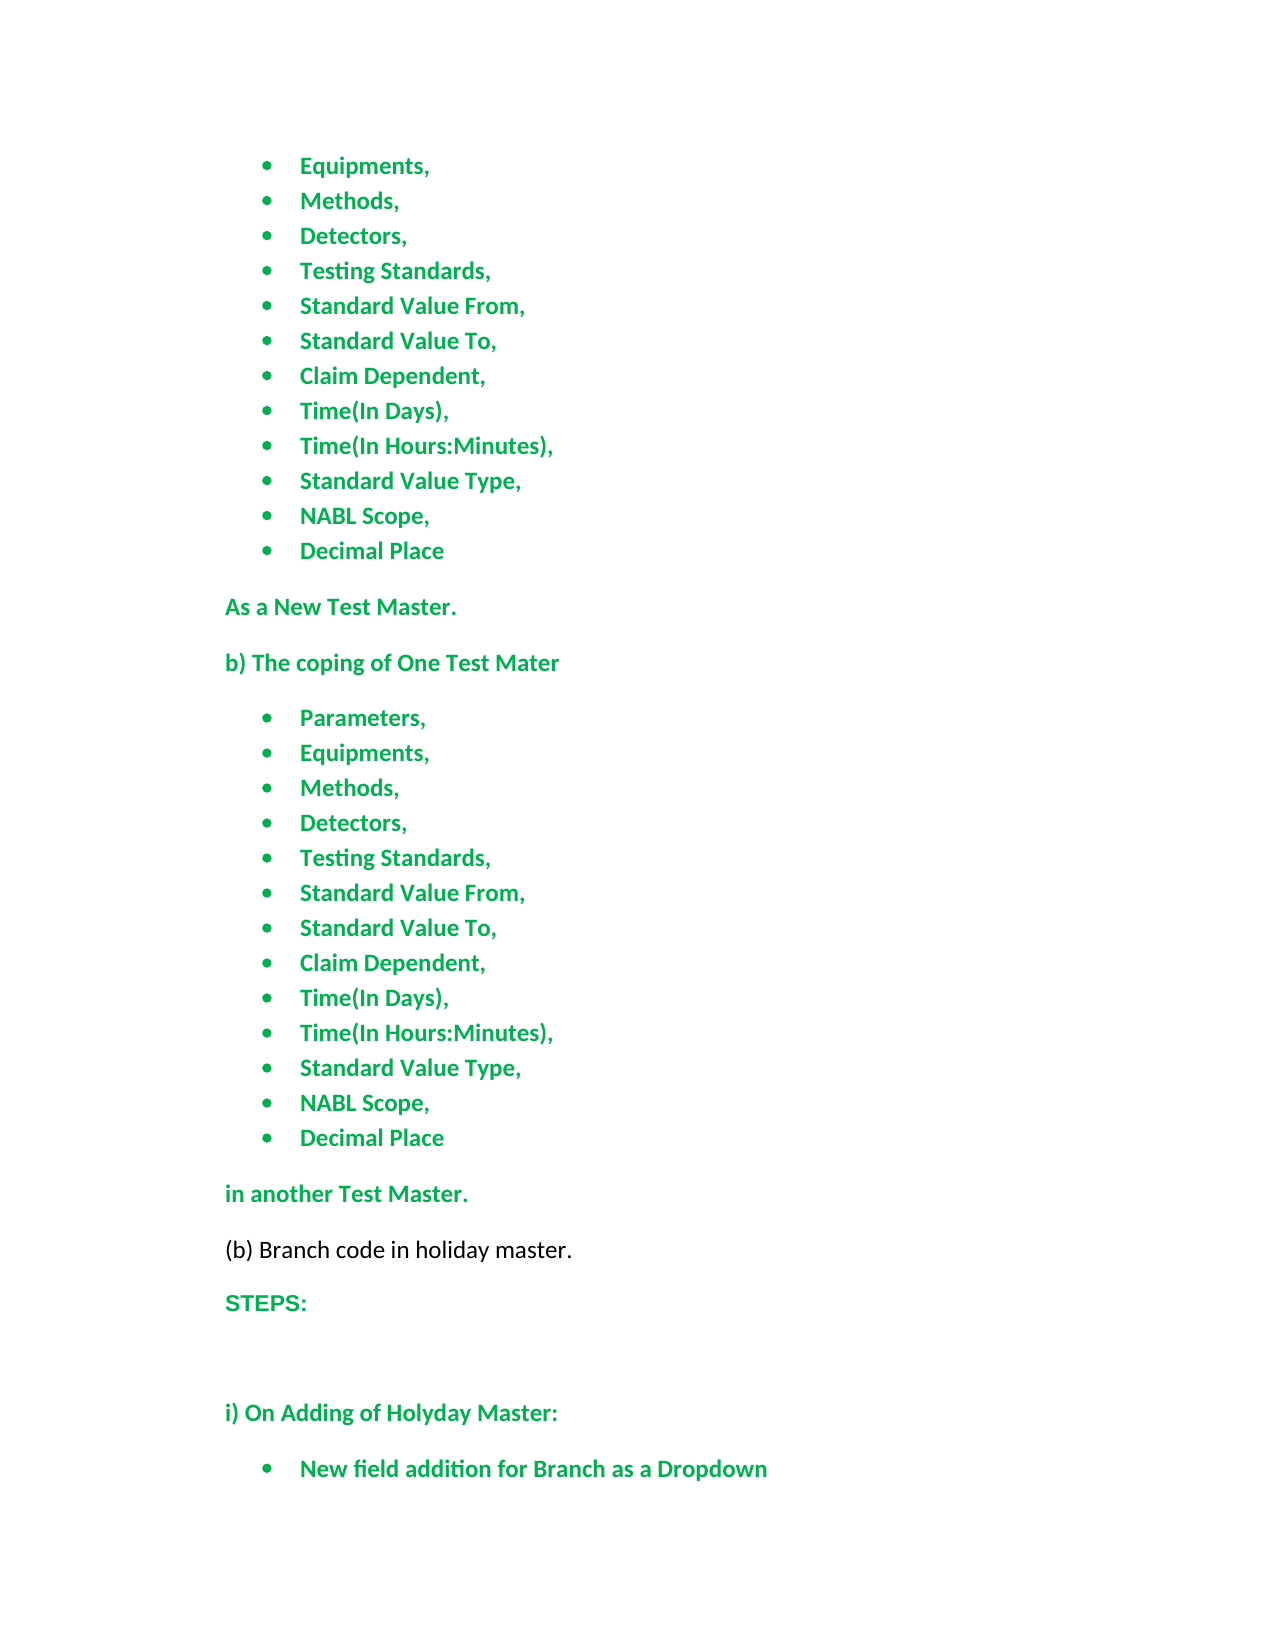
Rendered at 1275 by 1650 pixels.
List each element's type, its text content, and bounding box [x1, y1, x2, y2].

list NABL Scope, [262, 500, 1125, 531]
text As a New Test Master. [225, 591, 1125, 621]
list Standard Value From, [262, 877, 1125, 908]
text b) The coping of One Test Mater [225, 647, 1125, 677]
list Decimal Place [262, 535, 1125, 566]
list Time(In Days), [262, 982, 1125, 1013]
list Detectors, [262, 807, 1125, 838]
list Time(In Days), [262, 395, 1125, 426]
list Standard Value Type, [262, 465, 1125, 496]
list Testing Standards, [262, 255, 1125, 286]
list Decimal Place [262, 1122, 1125, 1153]
list Standard Value Type, [262, 1052, 1125, 1083]
list Testing Standards, [262, 842, 1125, 873]
list Standard Value From, [262, 290, 1125, 321]
list Claim Dependent, [262, 947, 1125, 978]
list Standard Value To, [262, 912, 1125, 943]
list Equipments, [262, 150, 1125, 181]
list Parameters, [262, 702, 1125, 733]
list Detectors, [262, 220, 1125, 251]
list Claim Dependent, [262, 360, 1125, 391]
text in another Test Master. [225, 1178, 1125, 1209]
text i) On Adding of Holyday Master: [225, 1397, 1125, 1427]
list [262, 1453, 1125, 1483]
list Methods, [262, 185, 1125, 216]
text STEPS: [225, 1290, 1125, 1316]
list Methods, [262, 772, 1125, 803]
list NABL Scope, [262, 1087, 1125, 1118]
list Equipments, [262, 737, 1125, 768]
list Time(In Hours:Minutes), [262, 1017, 1125, 1048]
list Time(In Hours:Minutes), [262, 430, 1125, 461]
list Standard Value To, [262, 325, 1125, 356]
text (b) Branch code in holiday master. [225, 1234, 1125, 1265]
